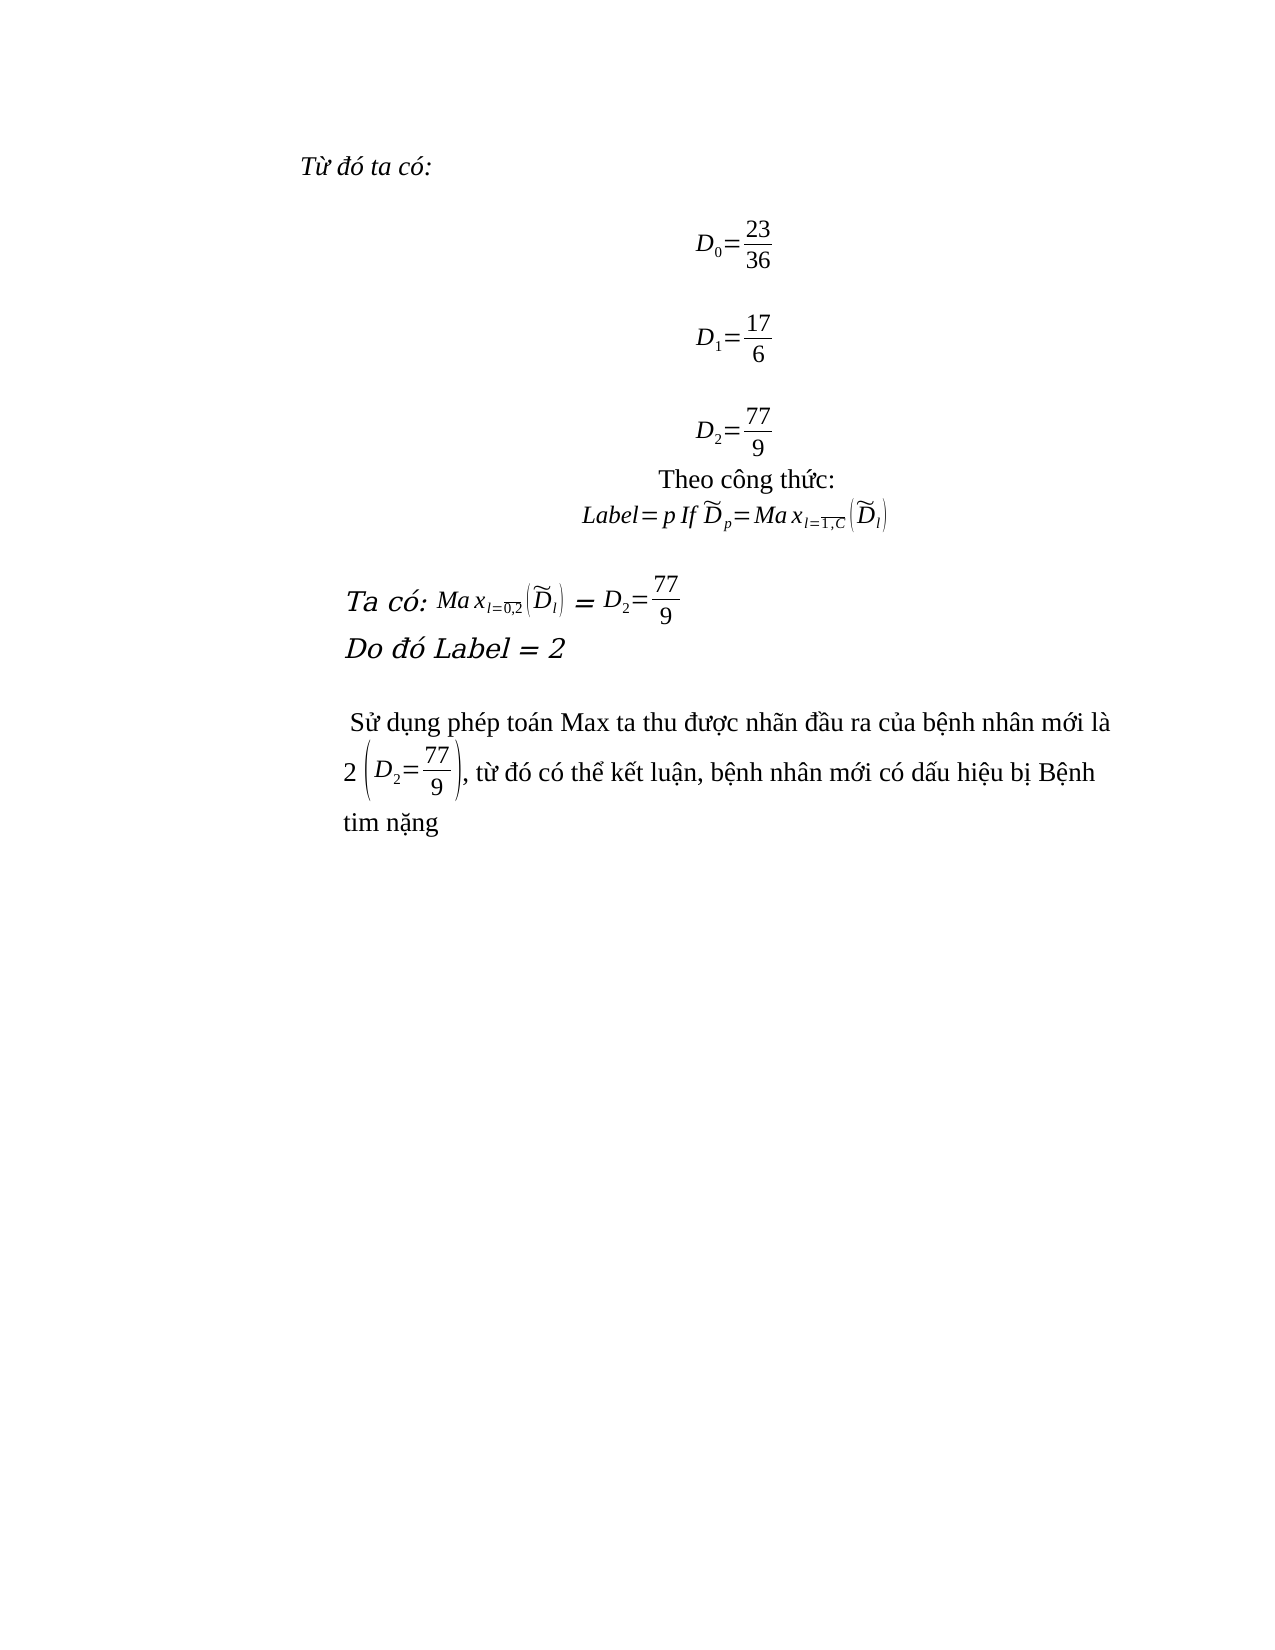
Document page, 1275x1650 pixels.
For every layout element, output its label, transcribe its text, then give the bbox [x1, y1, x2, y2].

text Từ đó ta có: [268, 150, 1125, 181]
list Ta có: = [343, 571, 1125, 630]
list Do đó Label = 2 [343, 632, 1125, 664]
list Sử dụng phép toán Max ta thu được nhãn đầu ra của bệnh nhân mới là 2 , từ đó có thể kết luận, bệnh nhân mới có dấu hiệu bị Bệnh tim nặng [343, 706, 1125, 837]
list Theo công thức: [343, 463, 1125, 534]
